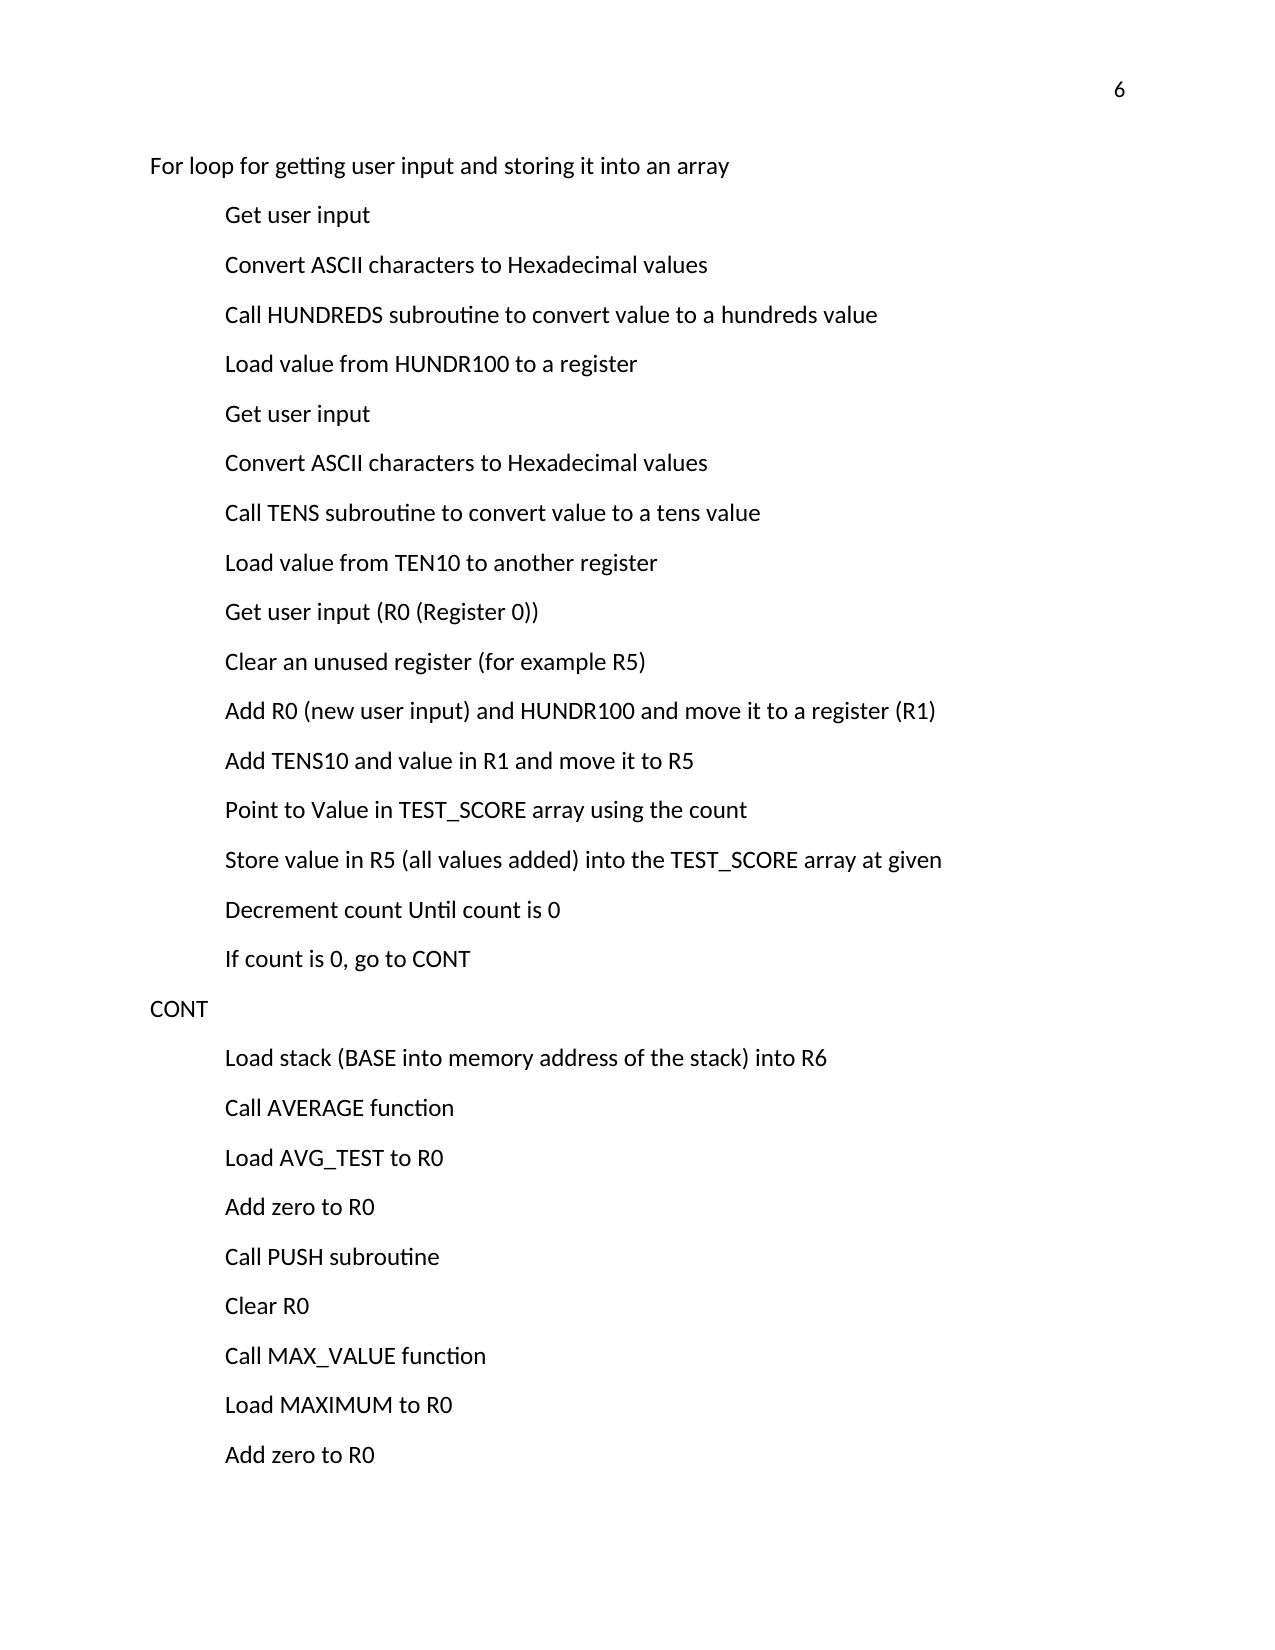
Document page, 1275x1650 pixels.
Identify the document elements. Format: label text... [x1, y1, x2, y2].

text Convert ASCII characters to Hexadecimal values [150, 249, 1125, 280]
text Call AVERAGE function [150, 1092, 1125, 1123]
text Get user input [150, 398, 1125, 428]
text Clear R0 [150, 1290, 1125, 1321]
text Get user input [150, 199, 1125, 230]
text Add zero to R0 [150, 1439, 1125, 1470]
text If count is 0, go to CONT [150, 943, 1125, 974]
text Point to Value in TEST_SCORE array using the count [150, 794, 1125, 825]
text Add TENS10 and value in R1 and move it to R5 [150, 745, 1125, 776]
text Call MAX_VALUE function [150, 1340, 1125, 1371]
text Decrement count Until count is 0 [150, 894, 1125, 924]
text Load AVG_TEST to R0 [150, 1142, 1125, 1172]
text Load value from TEN10 to another register [150, 547, 1125, 577]
text Load MAXIMUM to R0 [150, 1389, 1125, 1420]
text Convert ASCII characters to Hexadecimal values [150, 447, 1125, 478]
text Call PUSH subroutine [150, 1241, 1125, 1271]
text Add zero to R0 [150, 1191, 1125, 1222]
text Load stack (BASE into memory address of the stack) into R6 [150, 1042, 1125, 1073]
text Call HUNDREDS subroutine to convert value to a hundreds value [150, 299, 1125, 329]
text For loop for getting user input and storing it into an array [150, 150, 1125, 181]
text Store value in R5 (all values added) into the TEST_SCORE array at given [150, 844, 1125, 875]
text CONT [150, 993, 1125, 1023]
text Load value from HUNDR100 to a register [150, 348, 1125, 379]
text Call TENS subroutine to convert value to a tens value [150, 497, 1125, 528]
text Get user input (R0 (Register 0)) [150, 596, 1125, 627]
text Add R0 (new user input) and HUNDR100 and move it to a register (R1) [150, 695, 1125, 726]
text Clear an unused register (for example R5) [150, 646, 1125, 676]
